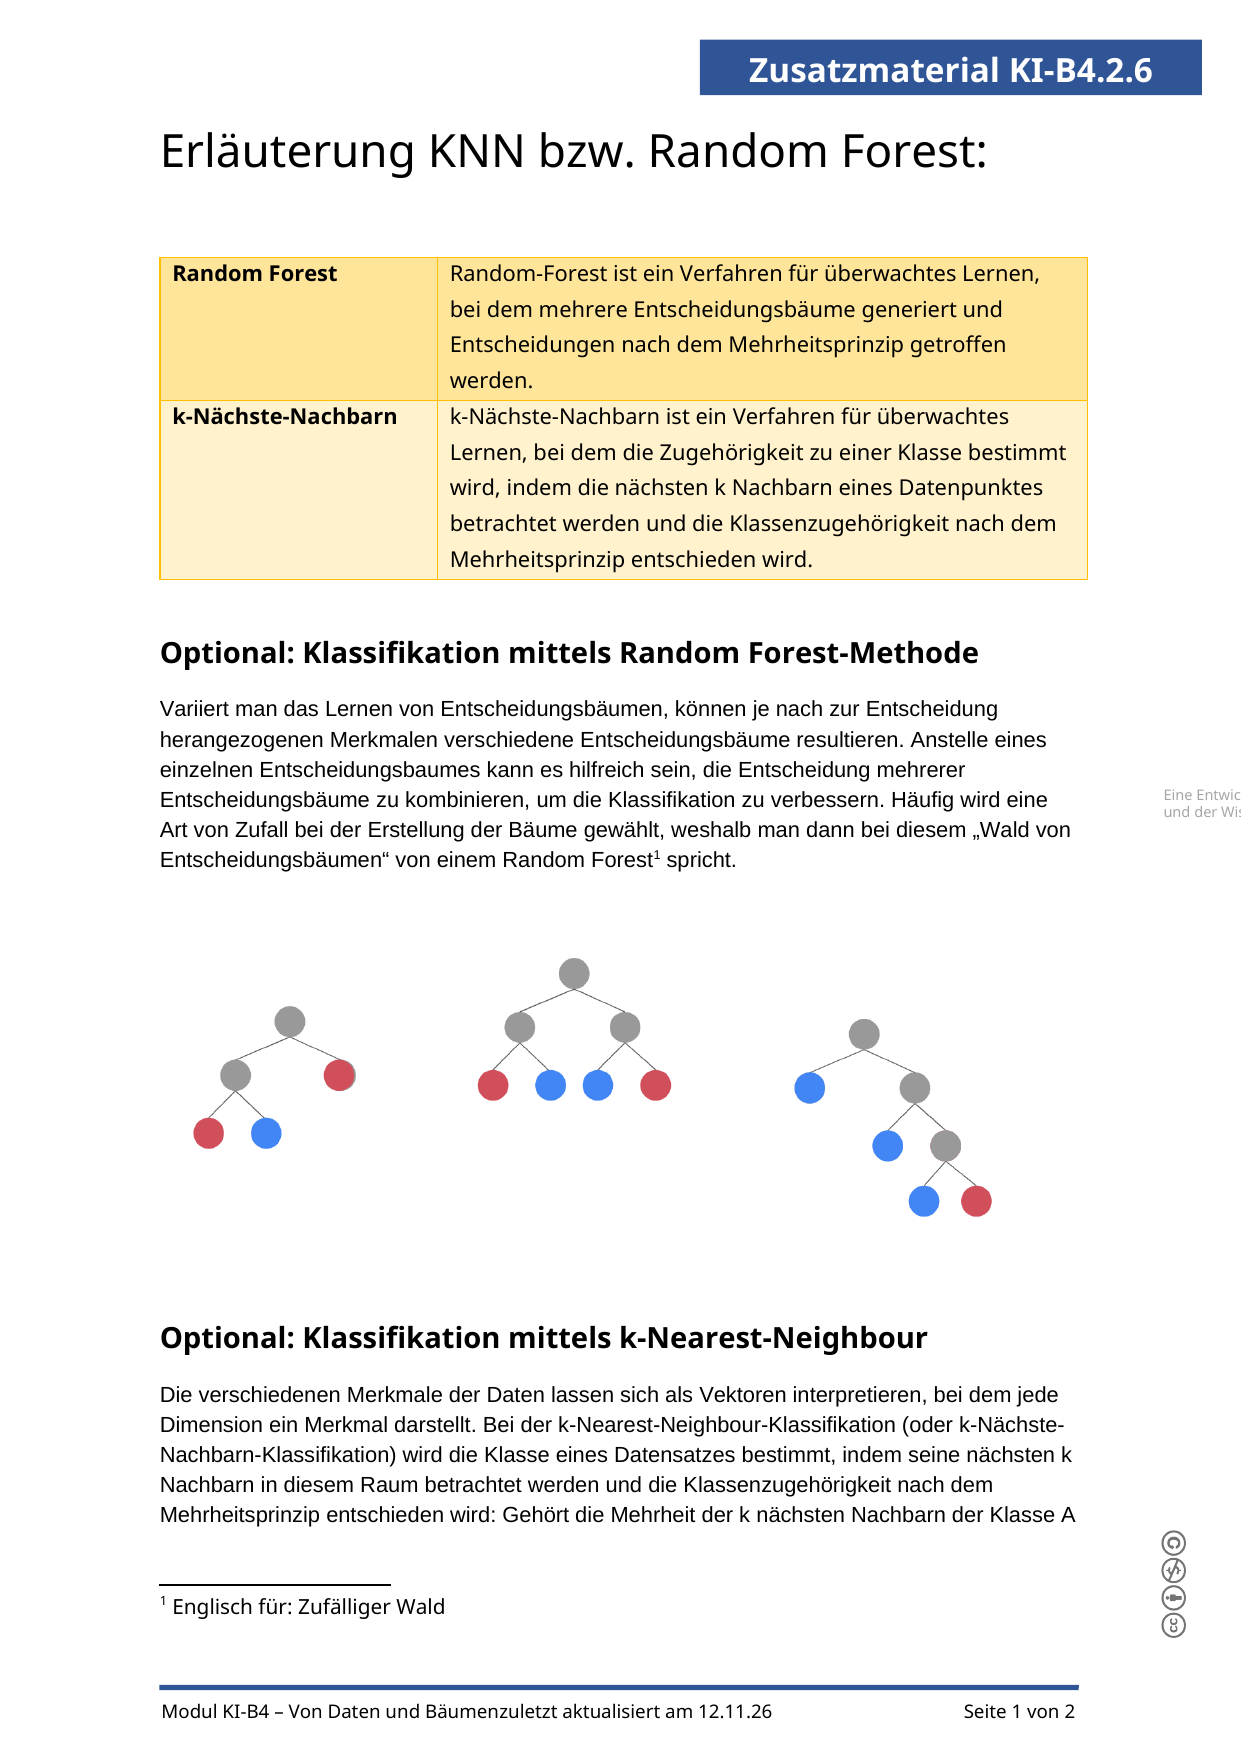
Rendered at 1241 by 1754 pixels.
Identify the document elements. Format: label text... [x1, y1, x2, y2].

table_cell k-Nächste-Nachbarn [161, 401, 437, 579]
text Optional: Klassifikation mittels Random Forest-Methode [159, 632, 1081, 672]
table_header Random-Forest ist ein Verfahren für überwachtes Lernen, bei dem mehrere Entscheidungsbäume generiert und Entscheidungen nach dem Mehrheitsprinzip getroffen werden. [438, 258, 1087, 400]
picture [159, 946, 1018, 1231]
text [159, 1382, 1081, 1528]
text Variiert man das Lernen von Entscheidungsbäumen, können je nach zur Entscheidung herangezogenen Merkmalen verschiedene Entscheidungsbäume resultieren. Anstelle eines einzelnen Entscheidungsbaumes kann es hilfreich sein, die Entscheidung mehrerer Entscheidungsbäume zu kombinieren, um die Klassifikation zu verbessern. Häufig wird eine Art von Zufall bei der Erstellung der Bäume gewählt, weshalb man dann bei diesem „Wald von Entscheidungsbäumen“ von einem Random Forest spricht. [159, 696, 1081, 873]
table_header Random Forest [161, 258, 437, 400]
text Optional: Klassifikation mittels k-Nearest-Neighbour [159, 1317, 1081, 1357]
table_cell k-Nächste-Nachbarn ist ein Verfahren für überwachtes Lernen, bei dem die Zugehörigkeit zu einer Klasse bestimmt wird, indem die nächsten k Nachbarn eines Datenpunktes betrachtet werden und die Klassenzugehörigkeit nach dem Mehrheitsprinzip entschieden wird. [438, 401, 1087, 579]
text Erläuterung KNN bzw. Random Forest: [159, 118, 1081, 181]
